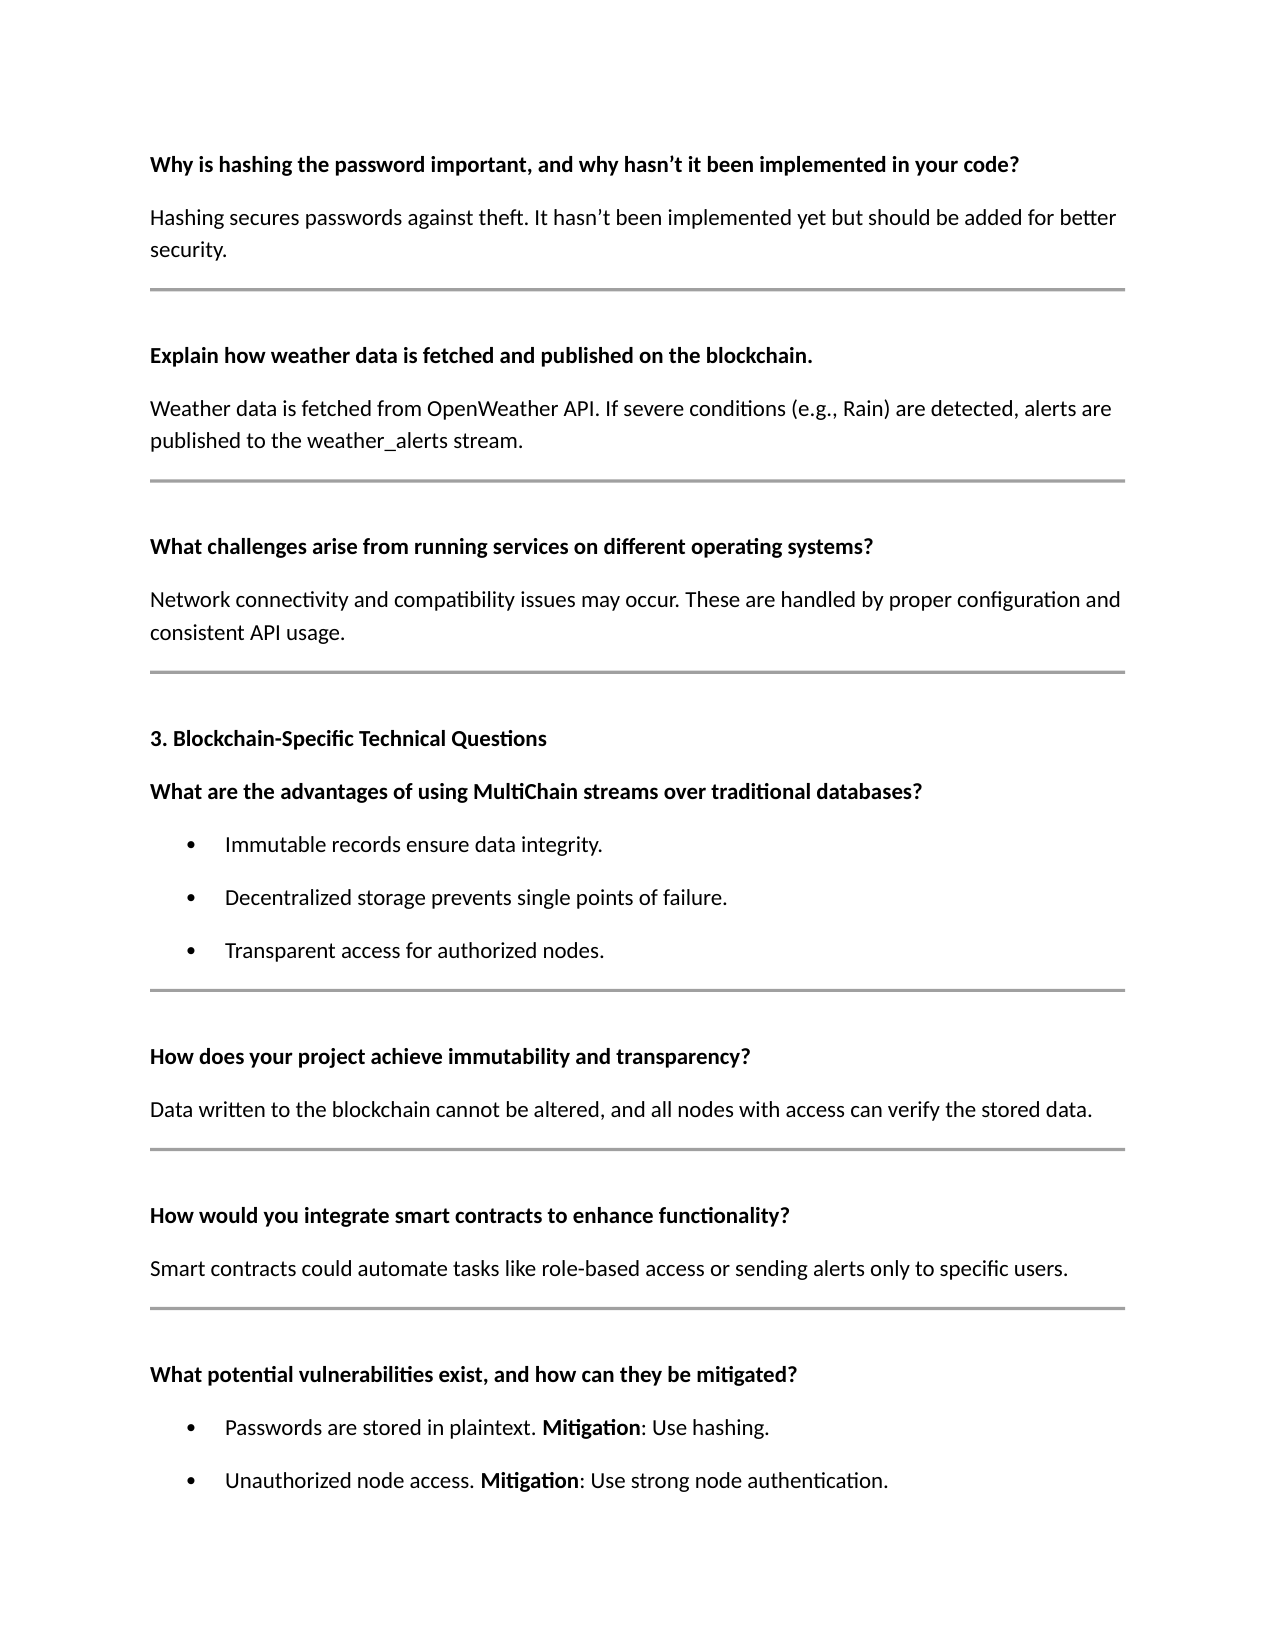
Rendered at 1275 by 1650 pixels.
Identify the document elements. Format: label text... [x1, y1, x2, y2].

list Transparent access for authorized nodes. [187, 936, 1125, 964]
text Explain how weather data is fetched and published on the blockchain. [150, 341, 1125, 369]
text 3. Blockchain-Specific Technical Questions [150, 724, 1125, 752]
text Hashing secures passwords against theft. It hasn’t been implemented yet but should be added for better security. [150, 203, 1125, 263]
list Unauthorized node access. Mitigation: Use strong node authentication. [187, 1466, 1125, 1494]
text What potential vulnerabilities exist, and how can they be mitigated? [150, 1360, 1125, 1388]
text What are the advantages of using MultiChain streams over traditional databases? [150, 777, 1125, 805]
text Why is hashing the password important, and why hasn’t it been implemented in your code? [150, 150, 1125, 178]
text Smart contracts could automate tasks like role-based access or sending alerts only to specific users. [150, 1254, 1125, 1282]
text Data written to the blockchain cannot be altered, and all nodes with access can verify the stored data. [150, 1095, 1125, 1123]
text What challenges arise from running services on different operating systems? [150, 532, 1125, 561]
list Passwords are stored in plaintext. Mitigation: Use hashing. [187, 1413, 1125, 1441]
text How would you integrate smart contracts to enhance functionality? [150, 1201, 1125, 1229]
text Weather data is fetched from OpenWeather API. If severe conditions (e.g., Rain) are detected, alerts are published to the weather_alerts stream. [150, 394, 1125, 454]
list Decentralized storage prevents single points of failure. [187, 883, 1125, 911]
text Network connectivity and compatibility issues may occur. These are handled by proper configuration and consistent API usage. [150, 586, 1125, 646]
text How does your project achieve immutability and transparency? [150, 1042, 1125, 1070]
list Immutable records ensure data integrity. [187, 830, 1125, 858]
